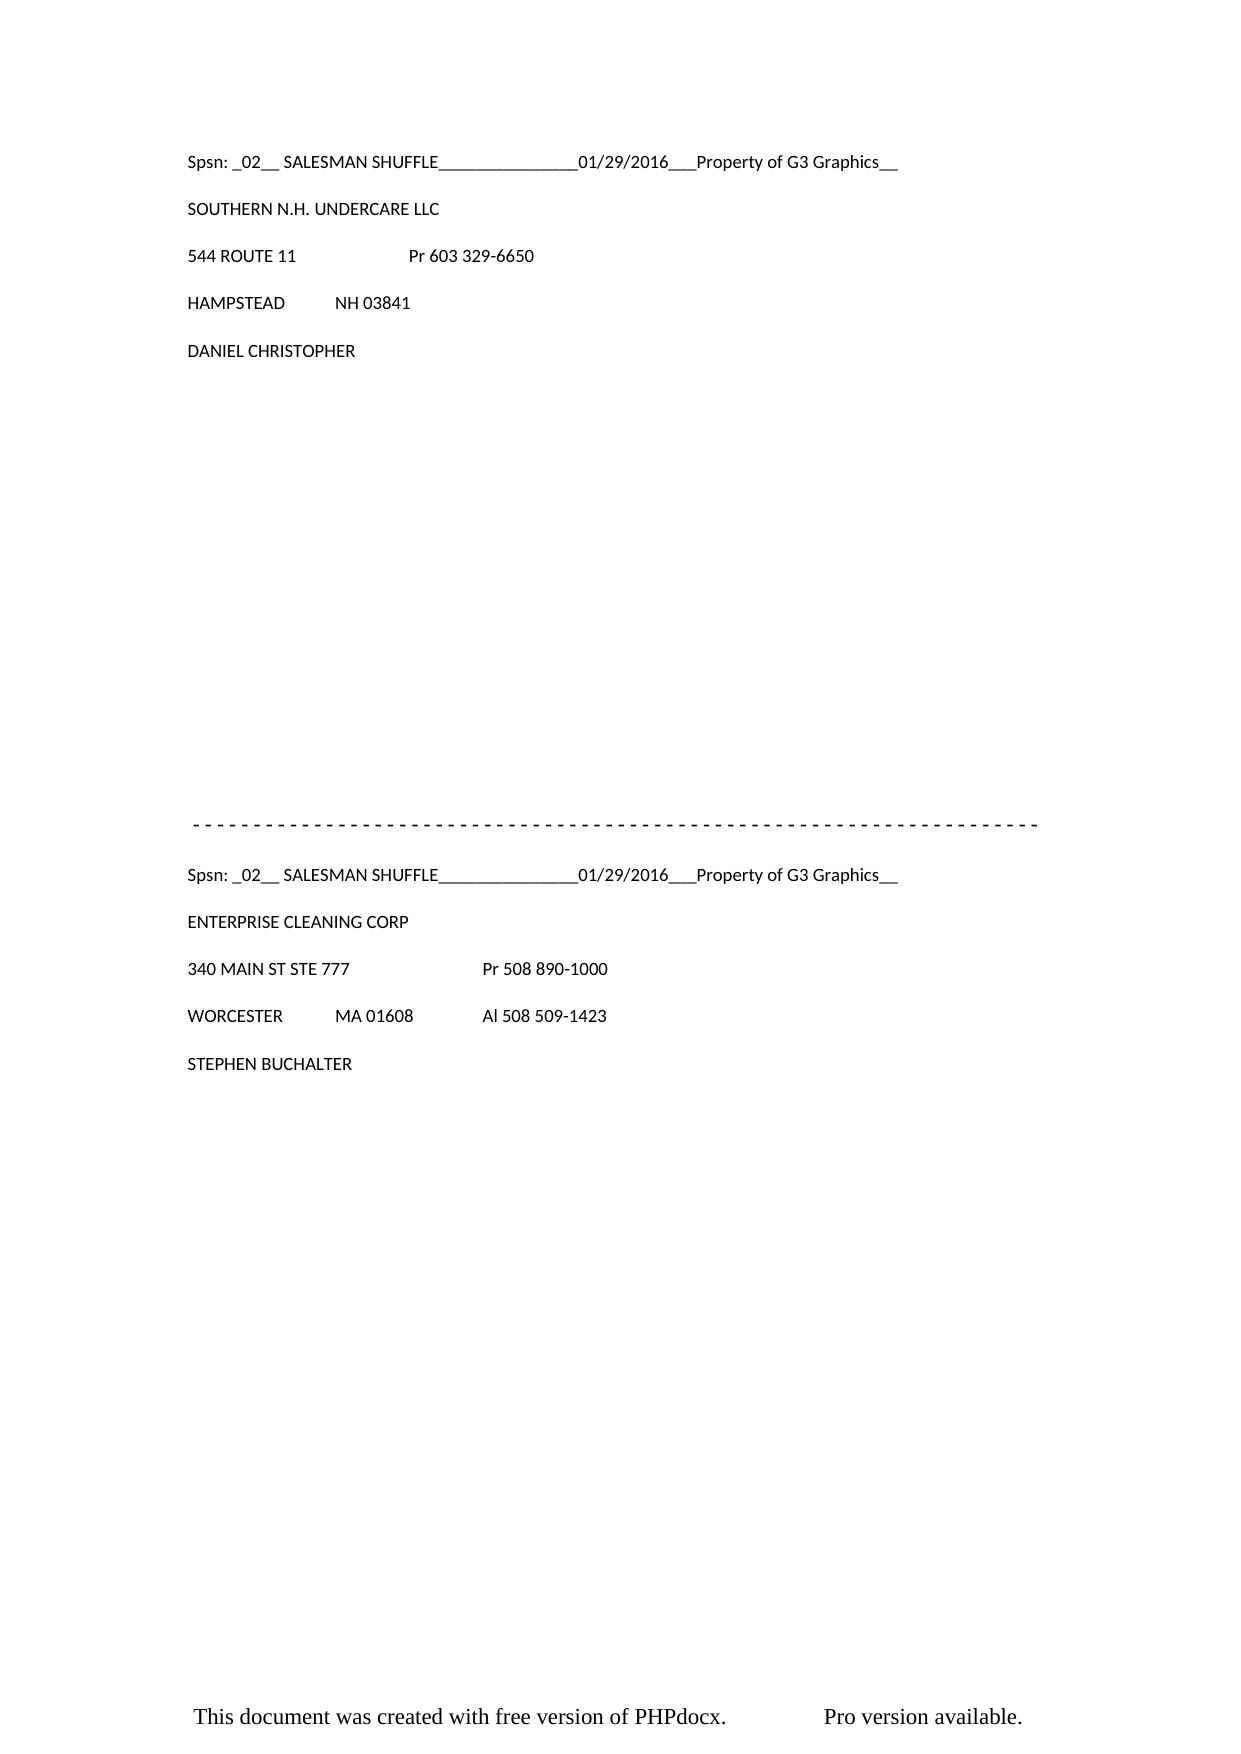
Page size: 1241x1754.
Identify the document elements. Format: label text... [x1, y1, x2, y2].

text SOUTHERN N.H. UNDERCARE LLC [187, 197, 1053, 220]
text 544 ROUTE 11 Pr 603 329-6650 [187, 244, 1053, 267]
text STEPHEN BUCHALTER [187, 1052, 1053, 1075]
text - - - - - - - - - - - - - - - - - - - - - - - - - - - - - - - - - - - - - - - - - - - - - - - - - - - - - - - - - - - - - - - - - - - - - - [187, 810, 1053, 838]
text Spsn: _02__ SALESMAN SHUFFLE_______________01/29/2016___Property of G3 Graphics__ [187, 150, 1053, 173]
text HAMPSTEAD NH 03841 [187, 292, 1053, 314]
text ENTERPRISE CLEANING CORP [187, 910, 1053, 933]
text WORCESTER MA 01608 Al 508 509-1423 [187, 1005, 1053, 1028]
text Spsn: _02__ SALESMAN SHUFFLE_______________01/29/2016___Property of G3 Graphics__ [187, 863, 1053, 886]
text DANIEL CHRISTOPHER [187, 339, 1053, 362]
text 340 MAIN ST STE 777 Pr 508 890-1000 [187, 957, 1053, 980]
